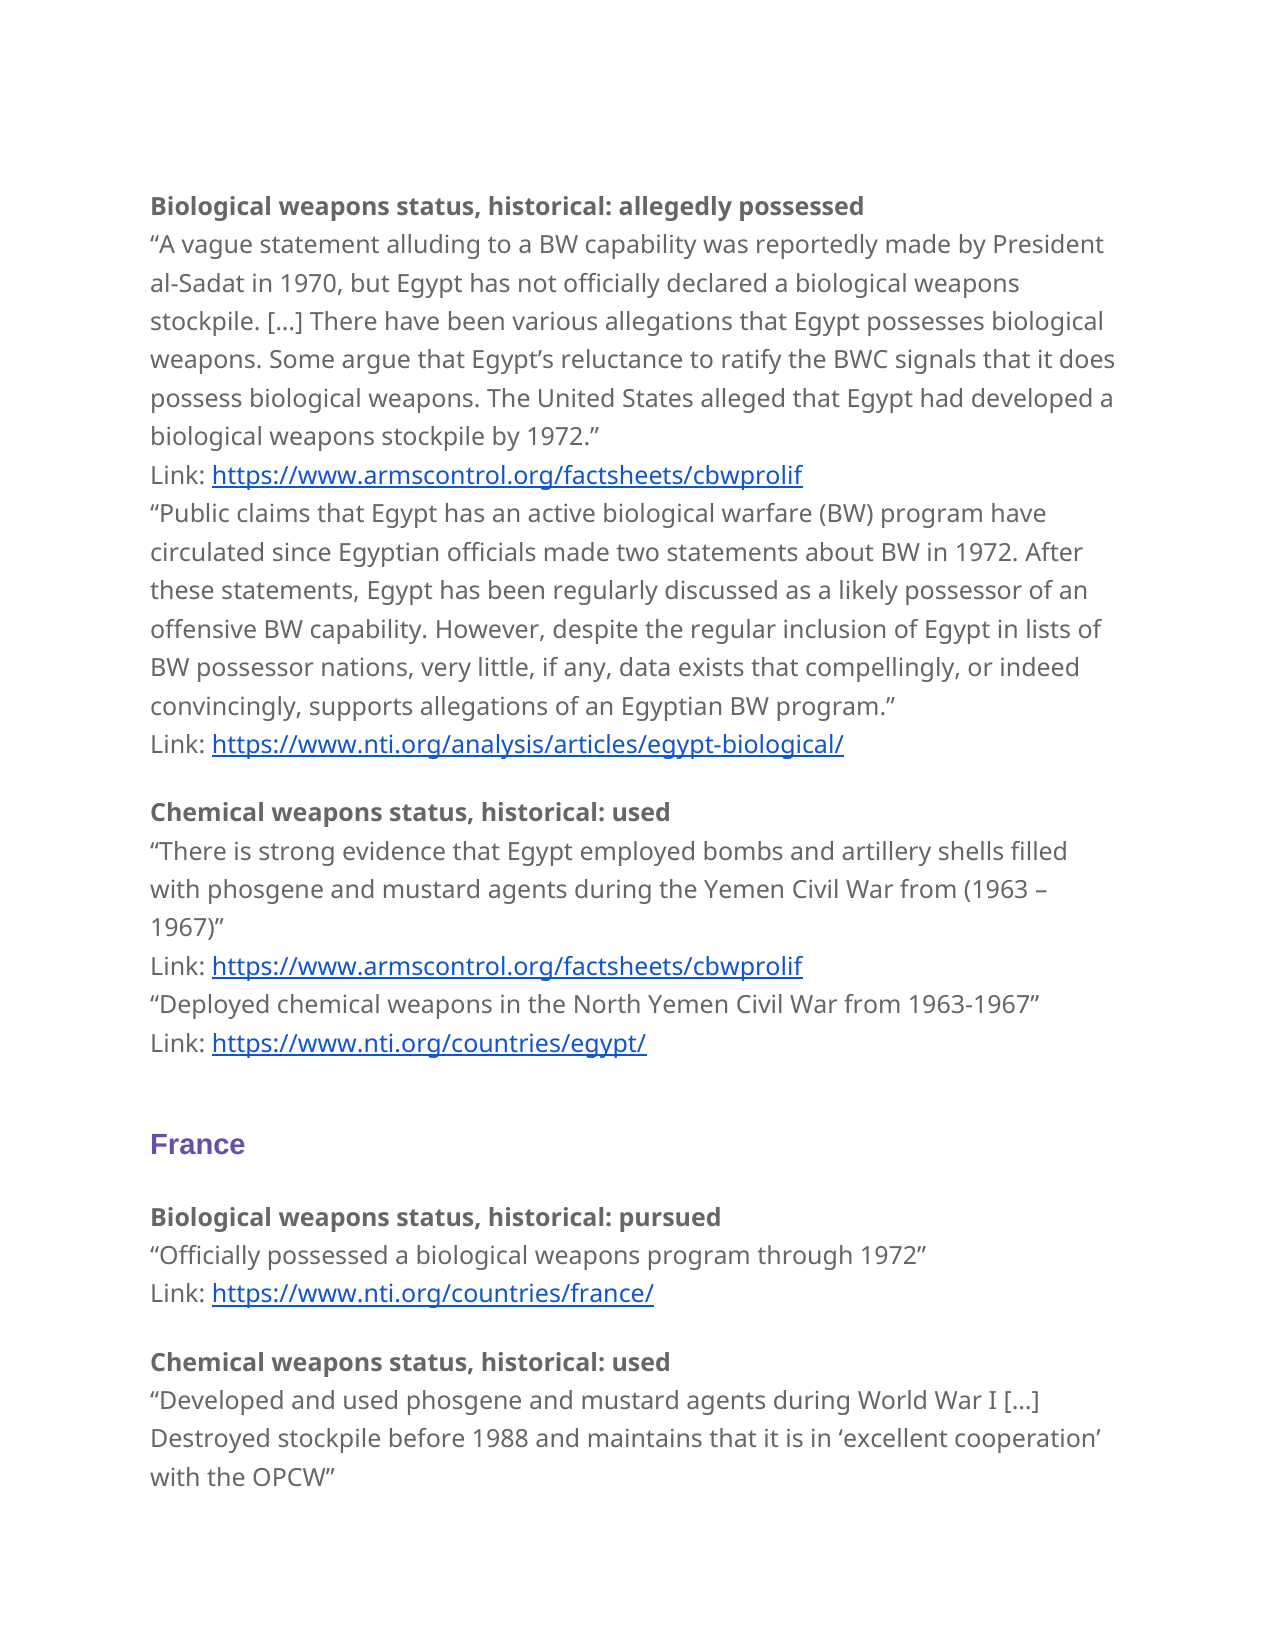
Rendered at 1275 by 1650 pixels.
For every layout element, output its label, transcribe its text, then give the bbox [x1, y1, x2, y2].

text Link: https://www.armscontrol.org/factsheets/cbwprolif [150, 457, 1125, 492]
text Chemical weapons status, historical: used [150, 1344, 1125, 1378]
text “Officially possessed a biological weapons program through 1972” [150, 1238, 1125, 1272]
text Link: https://www.nti.org/analysis/articles/egypt-biological/ [150, 727, 1125, 761]
text “Developed and used phosgene and mustard agents during World War I […] Destroyed stockpile before 1988 and maintains that it is in ‘excellent cooperation’ with the OPCW” [150, 1383, 1125, 1493]
text “Deployed chemical weapons in the North Yemen Civil War from 1963-1967” [150, 987, 1125, 1021]
text Chemical weapons status, historical: used [150, 795, 1125, 829]
subtitle France [150, 1127, 1125, 1161]
text Biological weapons status, historical: allegedly possessed [150, 188, 1125, 222]
text Link: https://www.armscontrol.org/factsheets/cbwprolif [150, 948, 1125, 982]
text “Public claims that Egypt has an active biological warfare (BW) program have circulated since Egyptian officials made two statements about BW in 1972. After these statements, Egypt has been regularly discussed as a likely possessor of an offensive BW capability. However, despite the regular inclusion of Egypt in lists of BW possessor nations, very little, if any, data exists that compellingly, or indeed convincingly, supports allegations of an Egyptian BW program.” [150, 496, 1125, 722]
text “A vague statement alluding to a BW capability was reportedly made by President al-Sadat in 1970, but Egypt has not officially declared a biological weapons stockpile. […] There have been various allegations that Egypt possesses biological weapons. Some argue that Egypt’s reluctance to ratify the BWC signals that it does possess biological weapons. The United States alleged that Egypt had developed a biological weapons stockpile by 1972.” [150, 227, 1125, 453]
text Biological weapons status, historical: pursued [150, 1199, 1125, 1233]
text “There is strong evidence that Egypt employed bombs and artillery shells filled with phosgene and mustard agents during the Yemen Civil War from (1963 – 1967)” [150, 833, 1125, 944]
text Link: https://www.nti.org/countries/egypt/ [150, 1025, 1125, 1059]
text Link: https://www.nti.org/countries/france/ [150, 1276, 1125, 1310]
